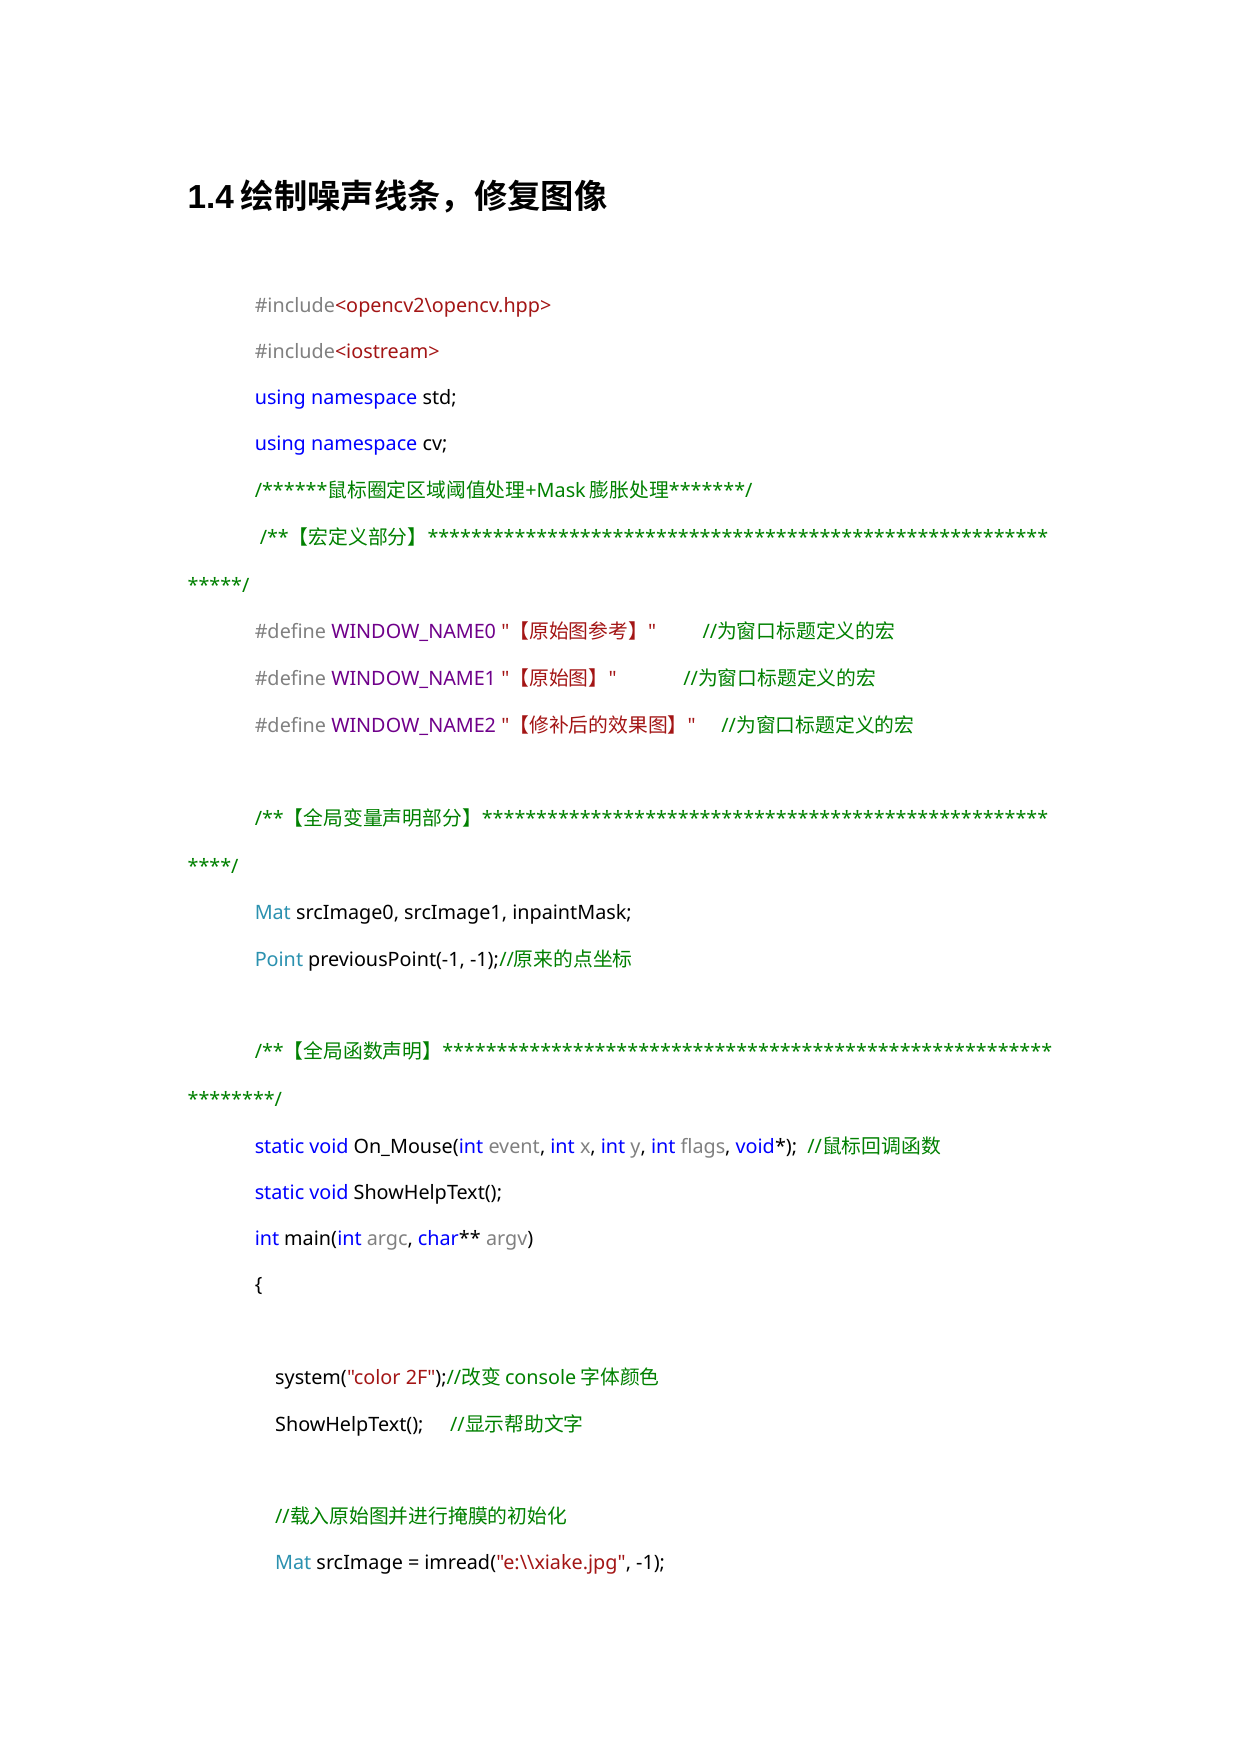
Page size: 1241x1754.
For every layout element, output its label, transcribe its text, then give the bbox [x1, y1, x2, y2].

text using namespace std; [187, 381, 1053, 413]
text Mat srcImage = imread("e:\\xiake.jpg", -1); [187, 1546, 1053, 1578]
text { [187, 1267, 1053, 1300]
text /**【全局函数声明】****************************************************************/ [187, 1034, 1053, 1115]
subtitle 1.4绘制噪声线条，修复图像 [187, 162, 1053, 227]
text static void On_Mouse(int event, int x, int y, int flags, void*); //鼠标回调函数 [187, 1129, 1053, 1161]
text ShowHelpText(); //显示帮助文字 [187, 1406, 1053, 1439]
text /******鼠标圈定区域阈值处理+Mask膨胀处理*******/ [187, 472, 1053, 505]
text #define WINDOW_NAME1 "【原始图】" //为窗口标题定义的宏 [187, 661, 1053, 693]
text #define WINDOW_NAME2 "【修补后的效果图】" //为窗口标题定义的宏 [187, 708, 1053, 740]
text #include<opencv2\opencv.hpp> [187, 289, 1053, 321]
text int main(int argc, char** argv) [187, 1222, 1053, 1254]
text //载入原始图并进行掩膜的初始化 [187, 1499, 1053, 1532]
text Point previousPoint(-1, -1);//原来的点坐标 [187, 941, 1053, 974]
text /**【宏定义部分】**************************************************************/ [187, 519, 1053, 601]
text #define WINDOW_NAME0 "【原始图参考】" //为窗口标题定义的宏 [187, 614, 1053, 647]
text /**【全局变量声明部分】********************************************************/ [187, 801, 1053, 882]
text #include<iostream> [187, 335, 1053, 367]
text static void ShowHelpText(); [187, 1176, 1053, 1208]
text using namespace cv; [187, 427, 1053, 459]
text system("color 2F");//改变console字体颜色 [187, 1359, 1053, 1392]
text Mat srcImage0, srcImage1, inpaintMask; [187, 895, 1053, 928]
